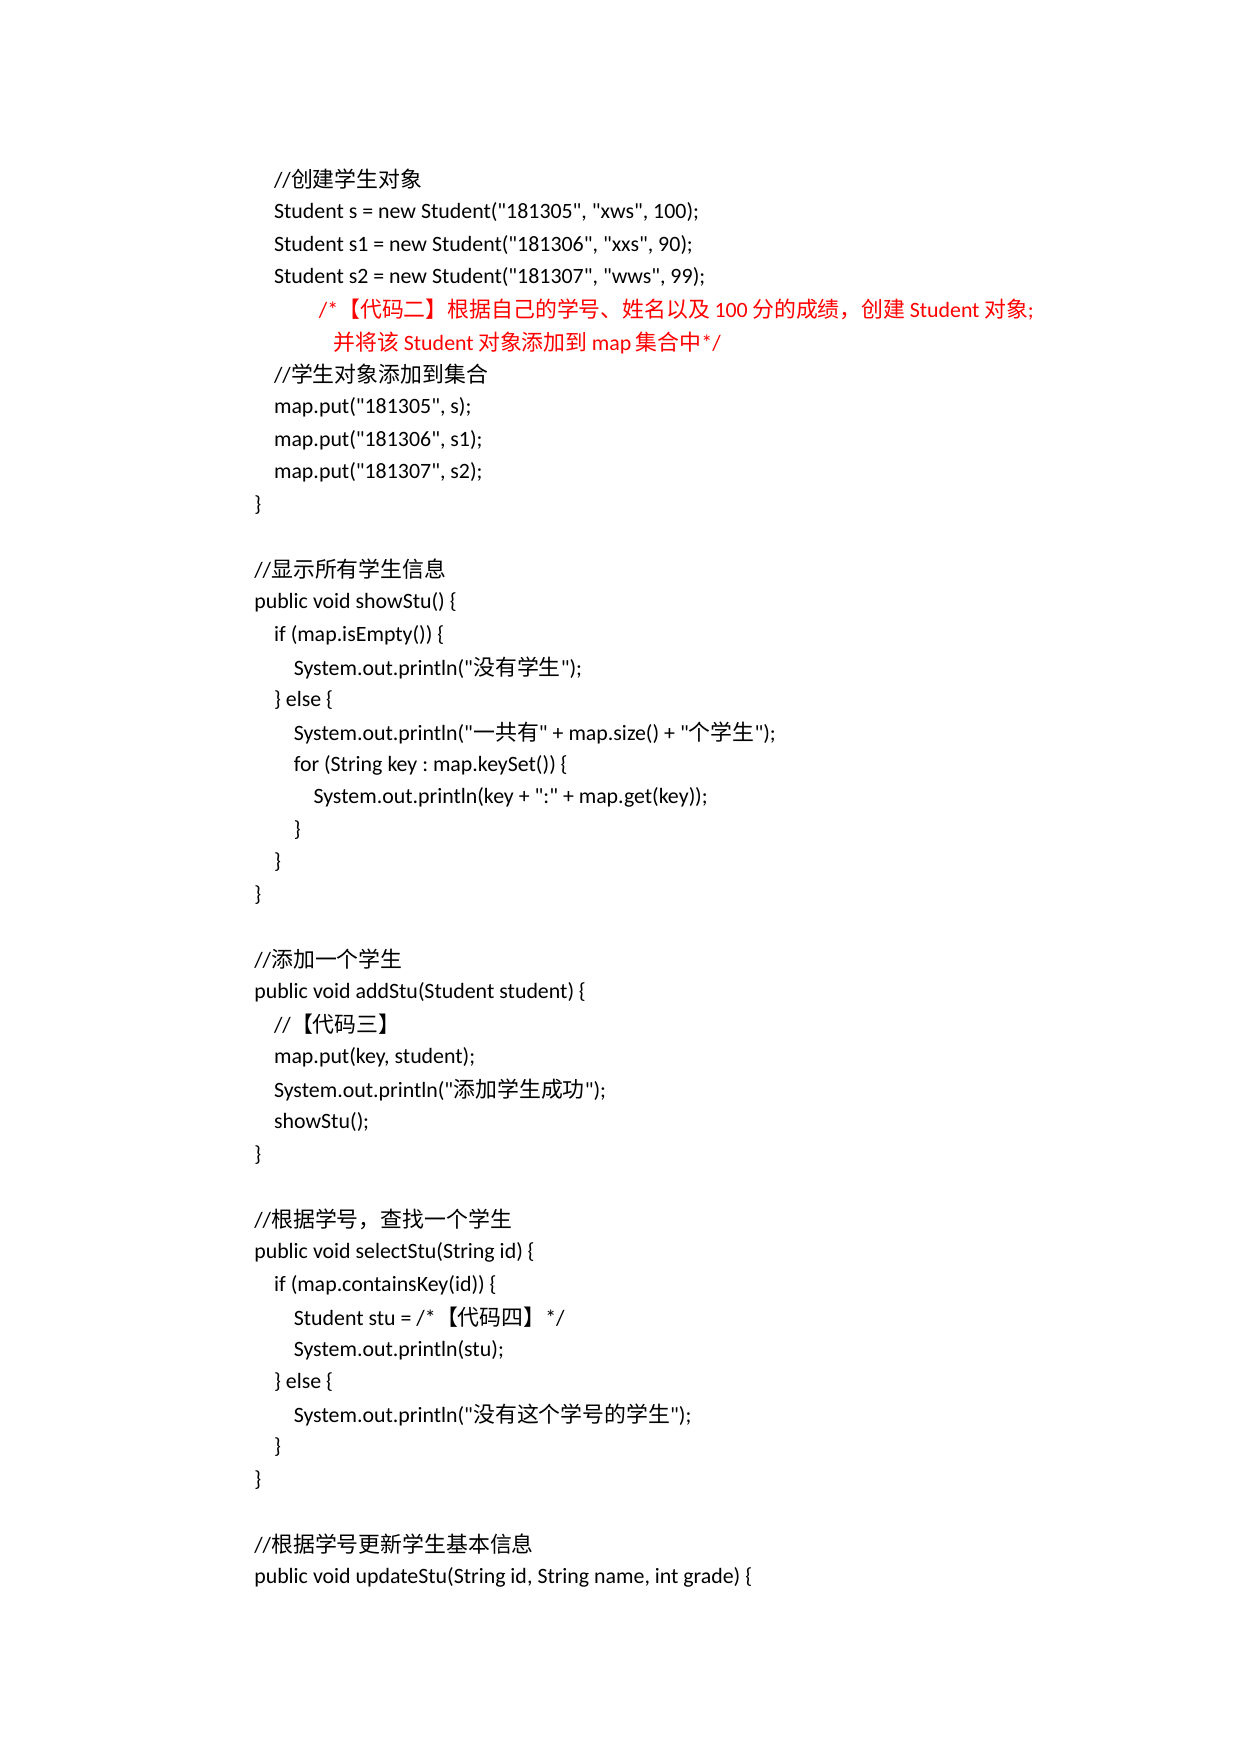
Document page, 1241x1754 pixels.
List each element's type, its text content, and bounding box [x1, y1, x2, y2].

list //根据学号，查找一个学生 [191, 1202, 1053, 1234]
list } [191, 487, 1053, 519]
list //学生对象添加到集合 [191, 357, 1053, 389]
list 并将该Student对象添加到map集合中*/ [191, 324, 1053, 357]
list System.out.println("没有这个学号的学生"); [191, 1397, 1053, 1429]
list map.put("181305", s); [191, 389, 1053, 422]
list } else { [191, 1364, 1053, 1397]
list } [191, 1137, 1053, 1169]
list System.out.println("添加学生成功"); [191, 1072, 1053, 1104]
list public void showStu() { [191, 584, 1053, 617]
list System.out.println(stu); [191, 1332, 1053, 1364]
list } else { [191, 682, 1053, 714]
list map.put("181307", s2); [191, 454, 1053, 487]
list } [191, 1429, 1053, 1462]
list Student stu = /*【代码四】*/ [191, 1299, 1053, 1332]
list showStu(); [191, 1104, 1053, 1137]
list /*【代码二】根据自己的学号、姓名以及100分的成绩，创建Student对象; [191, 292, 1053, 324]
list //显示所有学生信息 [191, 552, 1053, 584]
list } [191, 844, 1053, 877]
list System.out.println("一共有" + map.size() + "个学生"); [191, 714, 1053, 747]
list if (map.containsKey(id)) { [191, 1267, 1053, 1299]
list public void addStu(Student student) { [191, 974, 1053, 1007]
list if (map.isEmpty()) { [191, 617, 1053, 649]
list } [191, 812, 1053, 844]
list Student s2 = new Student("181307", "wws", 99); [191, 259, 1053, 292]
list //【代码三】 [191, 1007, 1053, 1039]
list } [191, 1462, 1053, 1494]
list public void selectStu(String id) { [191, 1234, 1053, 1267]
list map.put(key, student); [191, 1039, 1053, 1072]
list System.out.println("没有学生"); [191, 649, 1053, 682]
list for (String key : map.keySet()) { [191, 747, 1053, 779]
list Student s = new Student("181305", "xws", 100); [191, 194, 1053, 227]
list } [191, 877, 1053, 909]
list //添加一个学生 [191, 942, 1053, 974]
list //创建学生对象 [191, 162, 1053, 194]
list System.out.println(key + ":" + map.get(key)); [191, 779, 1053, 812]
list public void updateStu(String id, String name, int grade) { [191, 1559, 1053, 1592]
list map.put("181306", s1); [191, 422, 1053, 454]
list Student s1 = new Student("181306", "xxs", 90); [191, 227, 1053, 259]
list //根据学号更新学生基本信息 [191, 1527, 1053, 1559]
